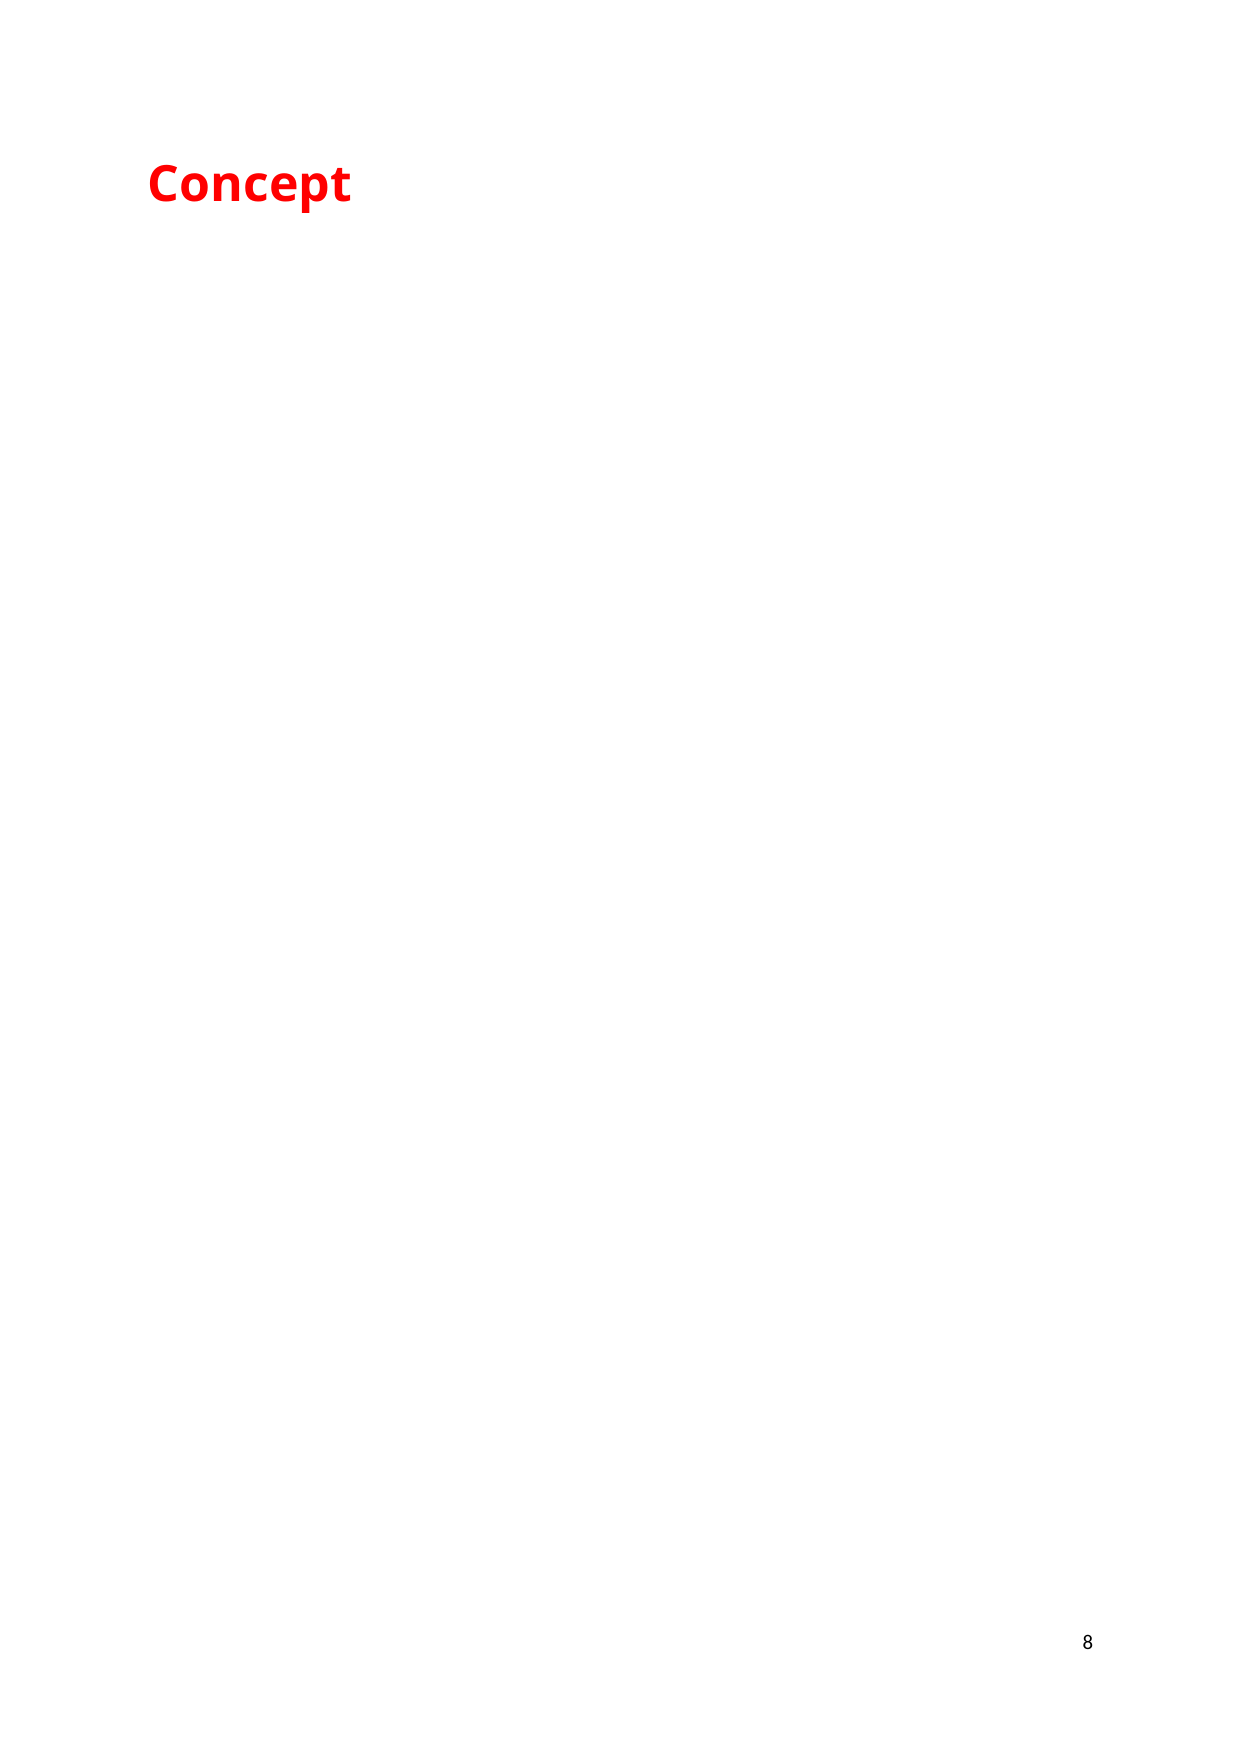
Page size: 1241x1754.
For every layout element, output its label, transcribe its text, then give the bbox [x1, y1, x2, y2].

subtitle Concept [148, 148, 1093, 216]
